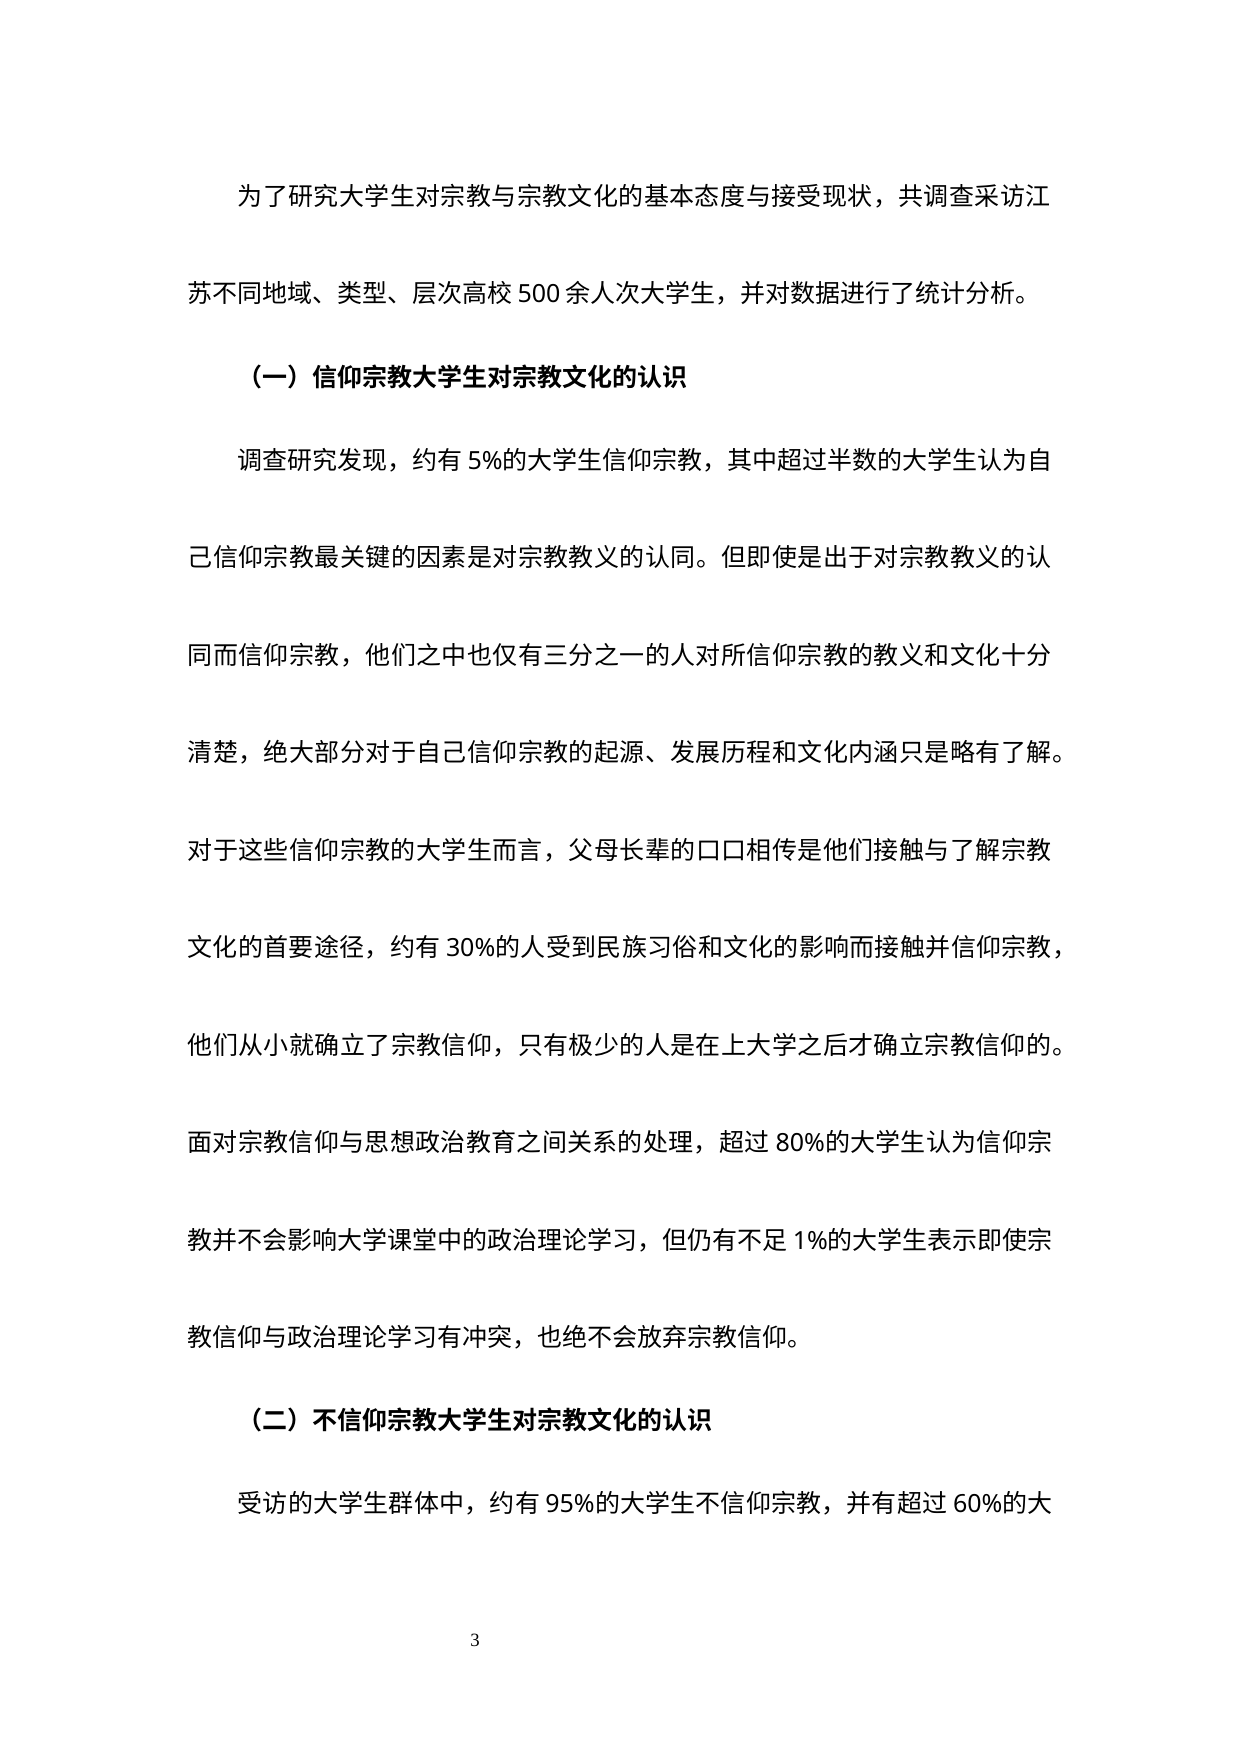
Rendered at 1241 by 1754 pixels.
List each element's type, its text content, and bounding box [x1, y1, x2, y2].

text 为了研究大学生对宗教与宗教文化的基本态度与接受现状，共调查采访江苏不同地域、类型、层次高校500余人次大学生，并对数据进行了统计分析。 [187, 162, 1053, 324]
text （一）信仰宗教大学生对宗教文化的认识 [187, 343, 1042, 408]
text （二）不信仰宗教大学生对宗教文化的认识 [187, 1386, 1053, 1451]
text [187, 1469, 1053, 1534]
text 调查研究发现，约有5%的大学生信仰宗教，其中超过半数的大学生认为自己信仰宗教最关键的因素是对宗教教义的认同。但即使是出于对宗教教义的认同而信仰宗教，他们之中也仅有三分之一的人对所信仰宗教的教义和文化十分清楚，绝大部分对于自己信仰宗教的起源、发展历程和文化内涵只是略有了解。对于这些信仰宗教的大学生而言，父母长辈的口口相传是他们接触与了解宗教文化的首要途径，约有30%的人受到民族习俗和文化的影响而接触并信仰宗教，他们从小就确立了宗教信仰，只有极少的人是在上大学之后才确立宗教信仰的。面对宗教信仰与思想政治教育之间关系的处理，超过80%的大学生认为信仰宗教并不会影响大学课堂中的政治理论学习，但仍有不足1%的大学生表示即使宗教信仰与政治理论学习有冲突，也绝不会放弃宗教信仰。 [187, 426, 1053, 1368]
